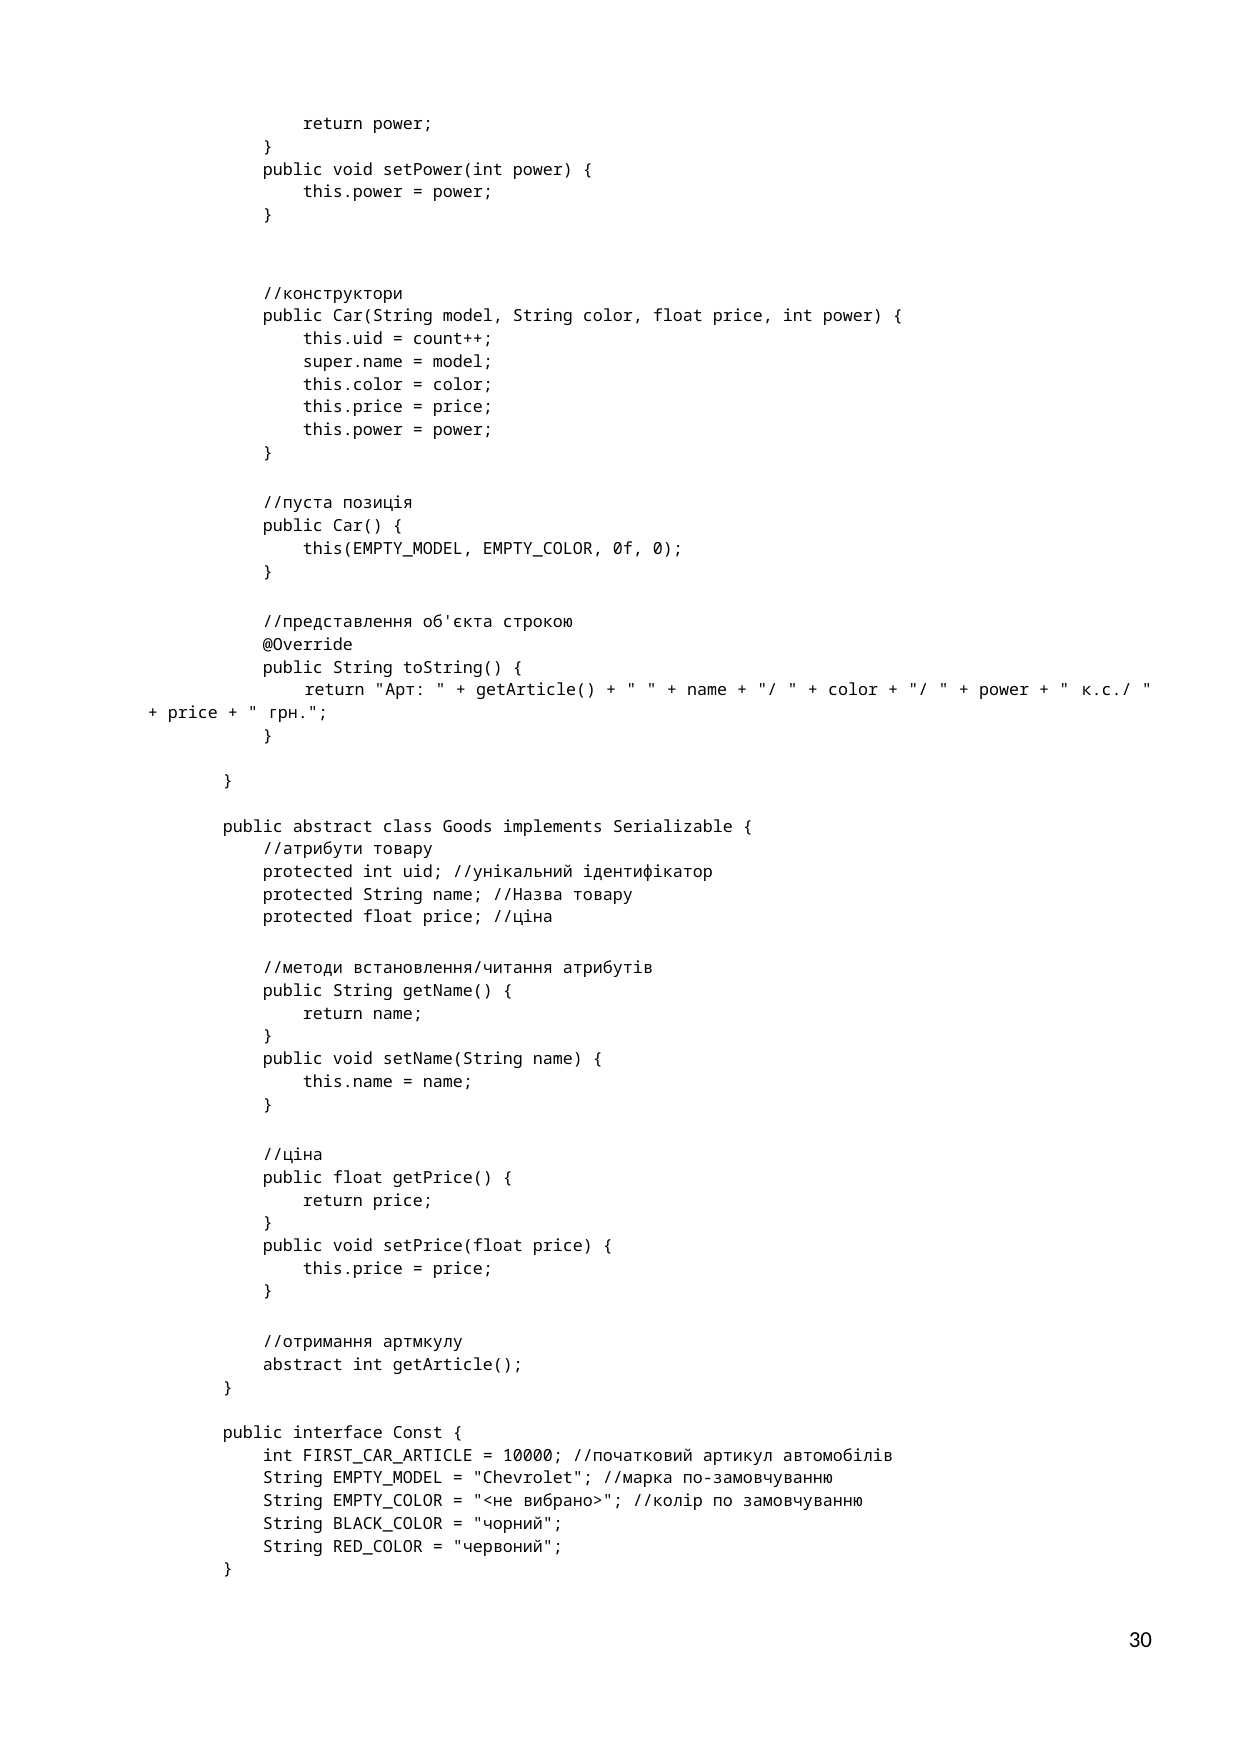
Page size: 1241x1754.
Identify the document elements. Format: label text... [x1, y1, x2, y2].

text //конструктори [148, 281, 1152, 304]
text return price; [148, 1188, 1152, 1211]
text } [148, 1092, 1152, 1115]
text public interface Const { [148, 1421, 1152, 1443]
text abstract int getArticle(); [148, 1352, 1152, 1375]
text this.power = power; [148, 180, 1152, 203]
text protected String name; //Назва товару [148, 882, 1152, 905]
text super.name = model; [148, 349, 1152, 372]
text //представлення об'єкта строкою [148, 610, 1152, 633]
text public String getName() { [148, 978, 1152, 1001]
text public void setPower(int power) { [148, 157, 1152, 180]
text } [148, 134, 1152, 157]
text //отримання артмкулу [148, 1330, 1152, 1352]
text } [148, 723, 1152, 746]
text } [148, 769, 1152, 792]
text String EMPTY_MODEL = "Chevrolet"; //марка по-замовчуванню [148, 1466, 1152, 1489]
text } [148, 559, 1152, 582]
text public Car() { [148, 514, 1152, 536]
text public float getPrice() { [148, 1166, 1152, 1188]
text public String toString() { [148, 655, 1152, 678]
text String BLACK_COLOR = "чорний"; [148, 1511, 1152, 1534]
text public void setPrice(float price) { [148, 1234, 1152, 1256]
text String EMPTY_COLOR = "<не вибрано>"; //колір по замовчуванню [148, 1489, 1152, 1511]
text //методи встановлення/читання атрибутів [148, 956, 1152, 978]
text this.price = price; [148, 395, 1152, 418]
text //атрибути товару [148, 837, 1152, 860]
text return "Арт: " + getArticle() + " " + name + "/ " + color + "/ " + power + " к.с./ " + price + " грн."; [148, 678, 1152, 723]
text } [148, 1557, 1152, 1579]
text String RED_COLOR = "червоний"; [148, 1534, 1152, 1557]
text public void setName(String name) { [148, 1047, 1152, 1069]
text } [148, 440, 1152, 463]
text this.uid = count++; [148, 327, 1152, 349]
text } [148, 203, 1152, 225]
text this.name = name; [148, 1069, 1152, 1092]
text return power; [148, 112, 1152, 134]
text this(EMPTY_MODEL, EMPTY_COLOR, 0f, 0); [148, 536, 1152, 559]
text int FIRST_CAR_ARTICLE = 10000; //початковий артикул автомобілів [148, 1443, 1152, 1466]
text } [148, 1375, 1152, 1398]
text } [148, 1024, 1152, 1047]
text public Car(String model, String color, float price, int power) { [148, 304, 1152, 327]
text //пуста позицiя [148, 491, 1152, 514]
text this.power = power; [148, 418, 1152, 440]
text //ціна [148, 1143, 1152, 1166]
text } [148, 1211, 1152, 1234]
text } [148, 1279, 1152, 1302]
text this.price = price; [148, 1256, 1152, 1279]
text return name; [148, 1001, 1152, 1024]
text protected int uid; //унікальний ідентифікатор [148, 860, 1152, 882]
text protected float price; //ціна [148, 905, 1152, 928]
text public abstract class Goods implements Serializable { [148, 814, 1152, 837]
text this.color = color; [148, 372, 1152, 395]
text @Override [148, 633, 1152, 655]
